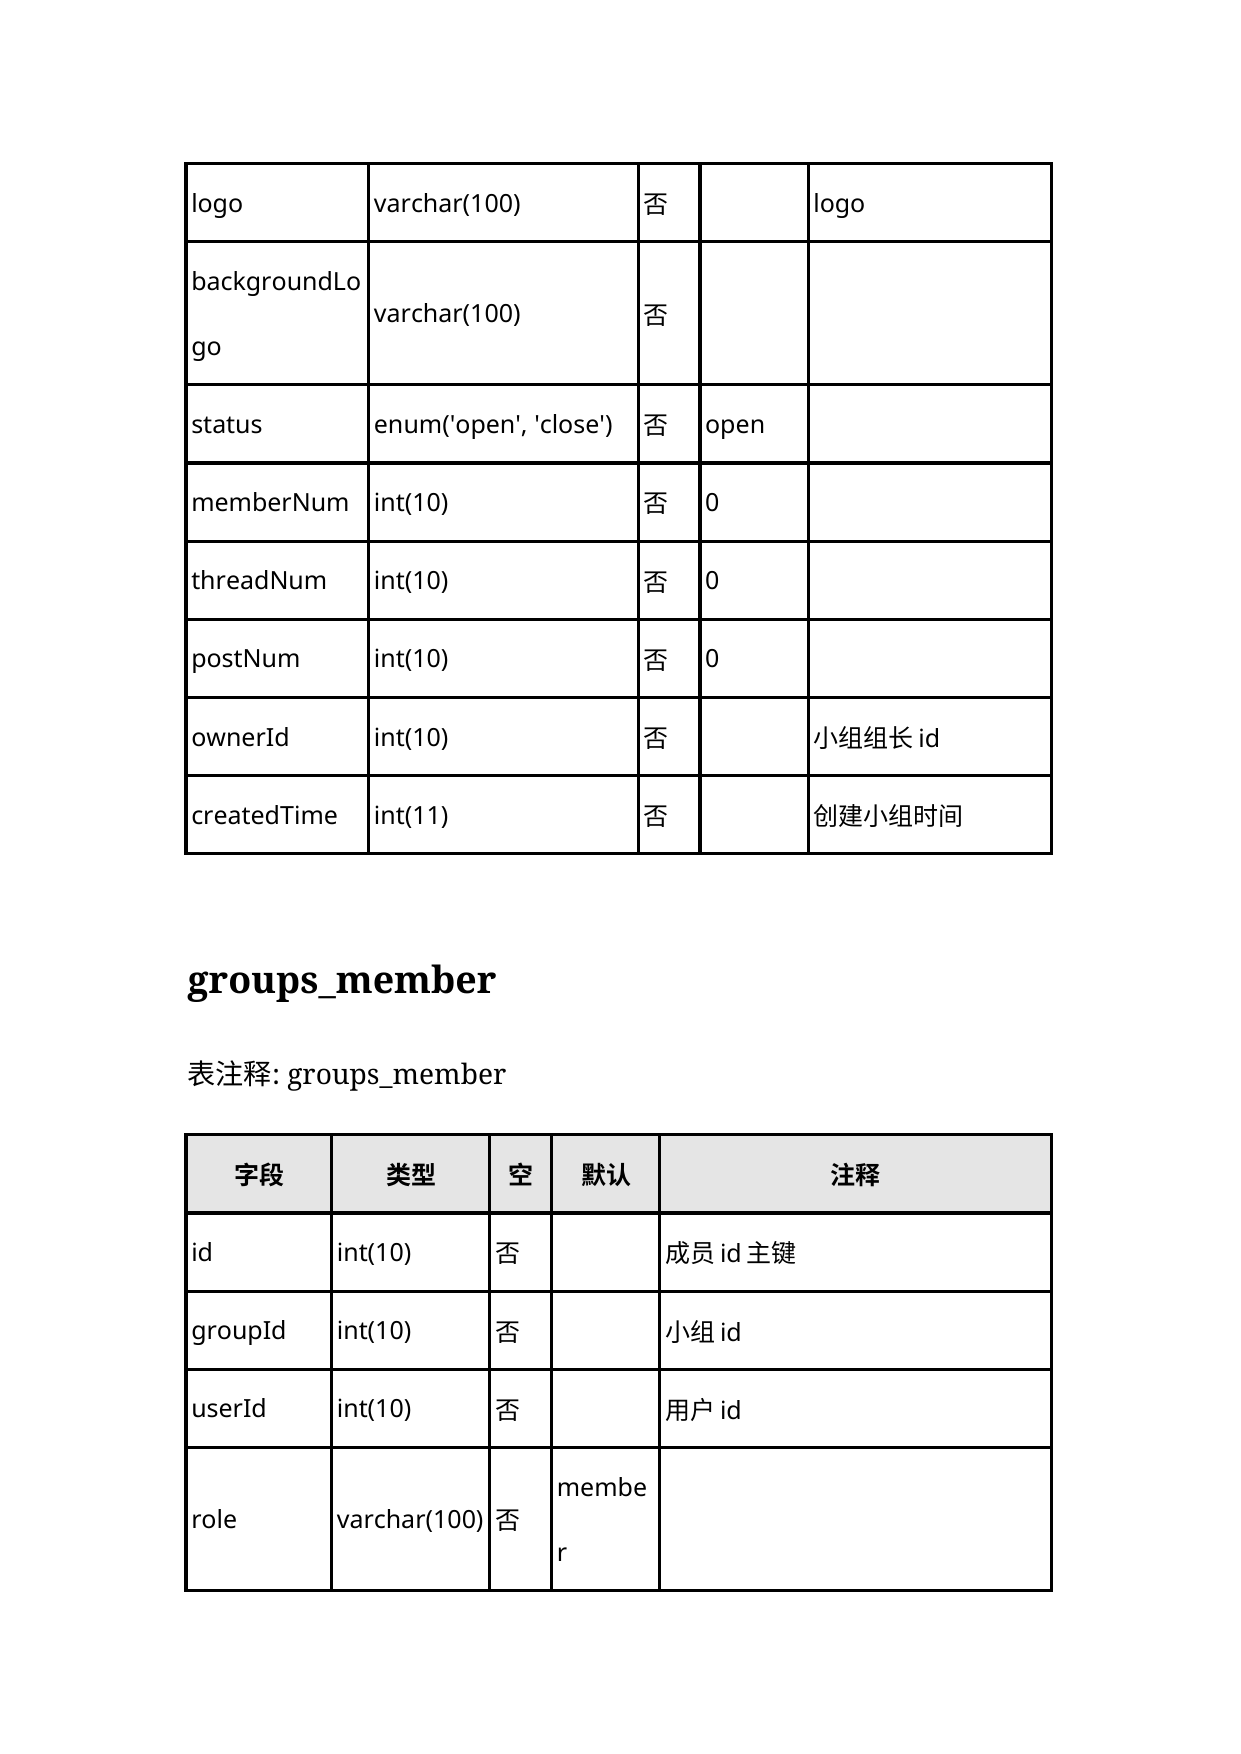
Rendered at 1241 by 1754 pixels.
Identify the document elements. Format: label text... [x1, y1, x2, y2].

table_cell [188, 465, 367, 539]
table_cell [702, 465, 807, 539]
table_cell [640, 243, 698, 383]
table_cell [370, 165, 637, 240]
text 表注释: groups_member [187, 1040, 1053, 1105]
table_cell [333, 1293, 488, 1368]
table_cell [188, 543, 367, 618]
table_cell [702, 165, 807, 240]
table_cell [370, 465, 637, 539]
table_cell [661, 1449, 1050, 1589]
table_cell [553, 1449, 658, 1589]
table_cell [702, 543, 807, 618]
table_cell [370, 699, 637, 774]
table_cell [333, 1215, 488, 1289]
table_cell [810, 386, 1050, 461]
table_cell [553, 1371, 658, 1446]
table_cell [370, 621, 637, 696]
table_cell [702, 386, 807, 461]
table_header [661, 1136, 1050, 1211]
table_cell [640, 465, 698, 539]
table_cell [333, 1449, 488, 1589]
text groups_member [187, 946, 1053, 1011]
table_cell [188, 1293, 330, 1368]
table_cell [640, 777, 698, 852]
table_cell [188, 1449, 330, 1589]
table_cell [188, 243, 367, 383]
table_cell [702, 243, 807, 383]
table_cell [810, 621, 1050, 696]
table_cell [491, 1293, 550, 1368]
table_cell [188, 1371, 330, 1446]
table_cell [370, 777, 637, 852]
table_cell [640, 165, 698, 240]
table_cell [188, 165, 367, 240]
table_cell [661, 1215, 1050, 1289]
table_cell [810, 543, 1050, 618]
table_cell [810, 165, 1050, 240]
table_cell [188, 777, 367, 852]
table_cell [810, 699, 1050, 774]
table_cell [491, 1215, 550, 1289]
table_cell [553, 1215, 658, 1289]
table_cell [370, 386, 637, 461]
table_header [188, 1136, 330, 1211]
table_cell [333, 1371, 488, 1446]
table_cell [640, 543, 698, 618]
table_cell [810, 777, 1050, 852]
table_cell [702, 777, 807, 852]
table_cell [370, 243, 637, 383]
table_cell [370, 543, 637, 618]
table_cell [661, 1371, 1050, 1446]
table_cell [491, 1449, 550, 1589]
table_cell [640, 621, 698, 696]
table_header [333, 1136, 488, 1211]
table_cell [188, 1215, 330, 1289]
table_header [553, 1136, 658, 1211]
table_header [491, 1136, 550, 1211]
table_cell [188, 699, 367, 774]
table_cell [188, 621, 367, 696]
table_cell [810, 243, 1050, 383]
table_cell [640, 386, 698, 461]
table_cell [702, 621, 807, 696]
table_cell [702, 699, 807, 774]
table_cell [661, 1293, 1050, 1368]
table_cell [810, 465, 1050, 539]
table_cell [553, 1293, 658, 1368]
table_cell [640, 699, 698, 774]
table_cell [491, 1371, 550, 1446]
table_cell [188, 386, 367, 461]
